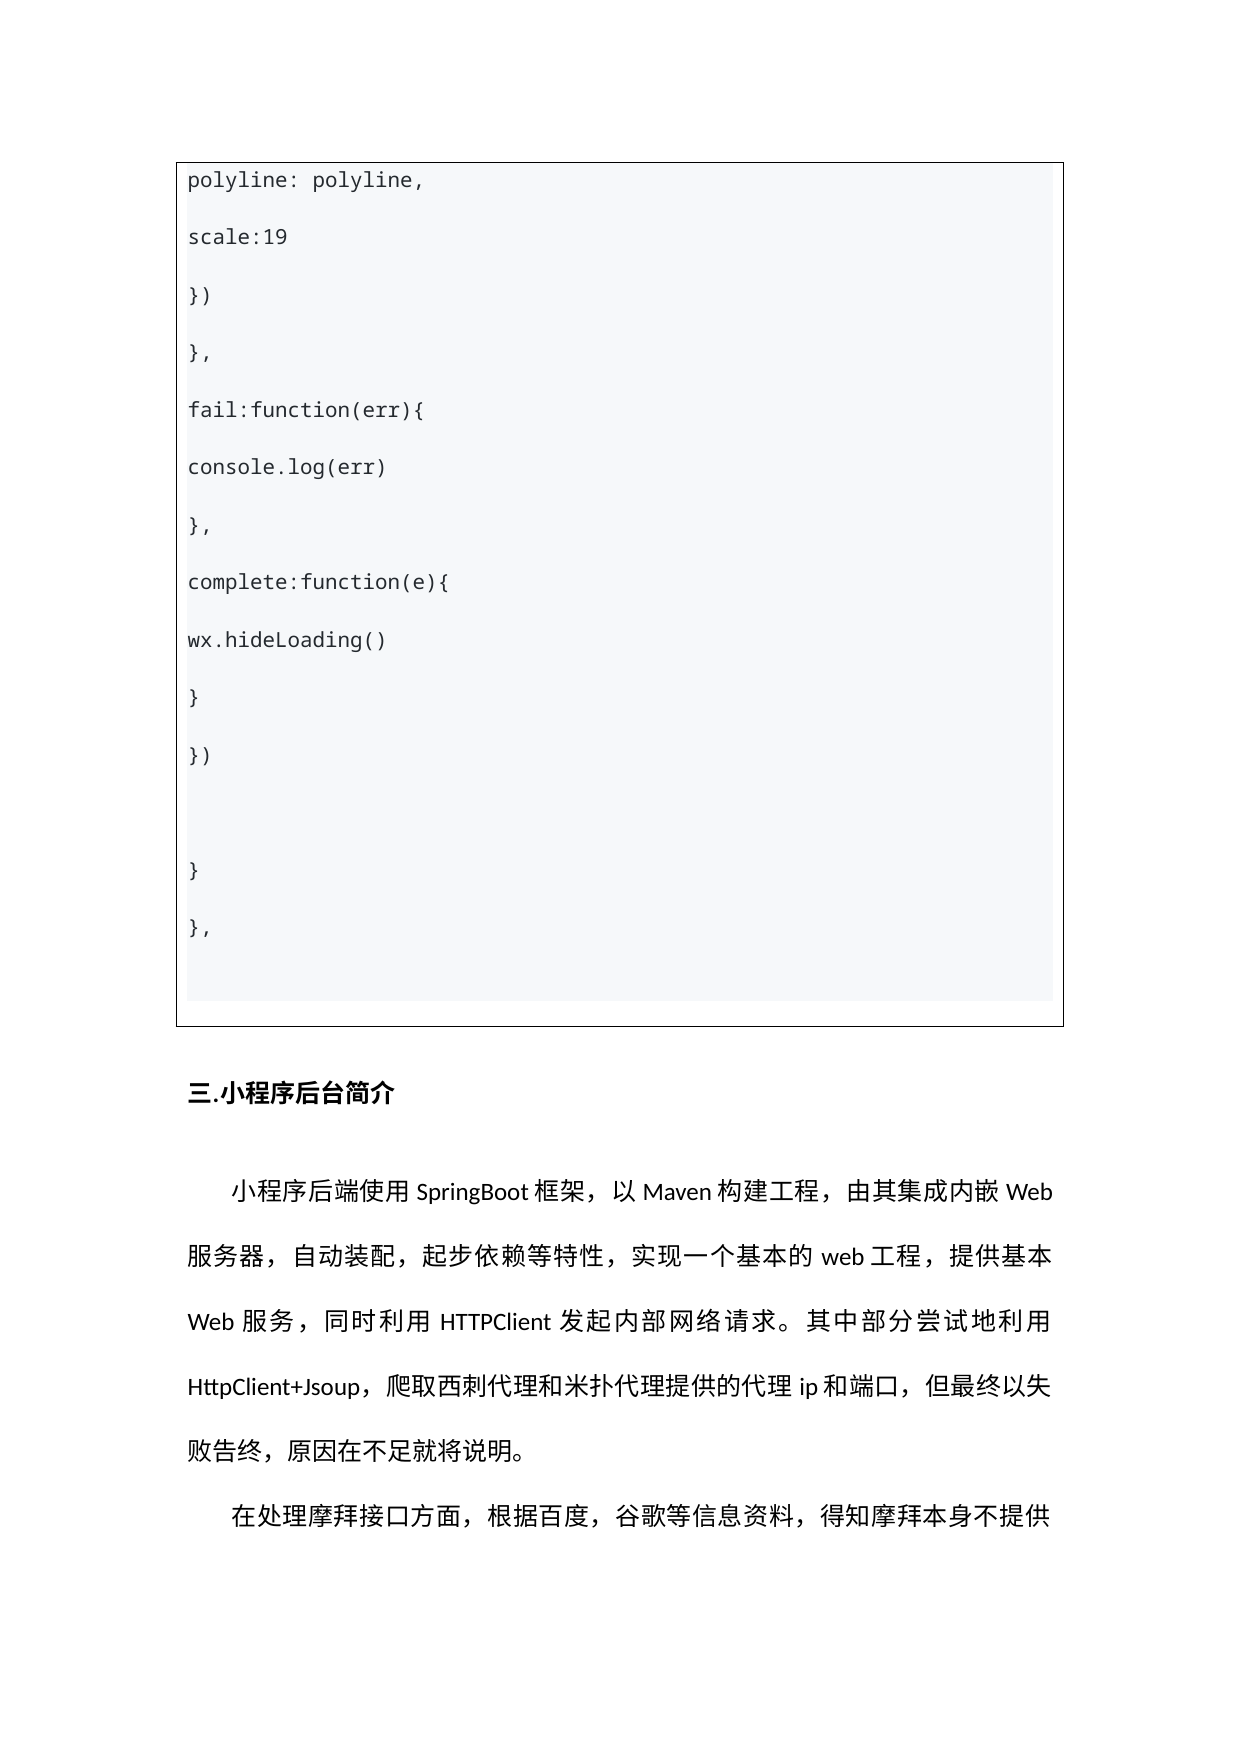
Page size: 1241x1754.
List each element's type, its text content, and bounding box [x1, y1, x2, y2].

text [187, 1482, 1053, 1547]
text 小程序后端使用SpringBoot框架，以Maven构建工程，由其集成内嵌Web服务器，自动装配，起步依赖等特性，实现一个基本的web工程，提供基本Web服务，同时利用HTTPClient发起内部网络请求。其中部分尝试地利用HttpClient+Jsoup，爬取西刺代理和米扑代理提供的代理ip和端口，但最终以失败告终，原因在不足就将说明。 [187, 1157, 1053, 1482]
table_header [177, 163, 1063, 1026]
list 小程序后台简介 [187, 1059, 1053, 1124]
